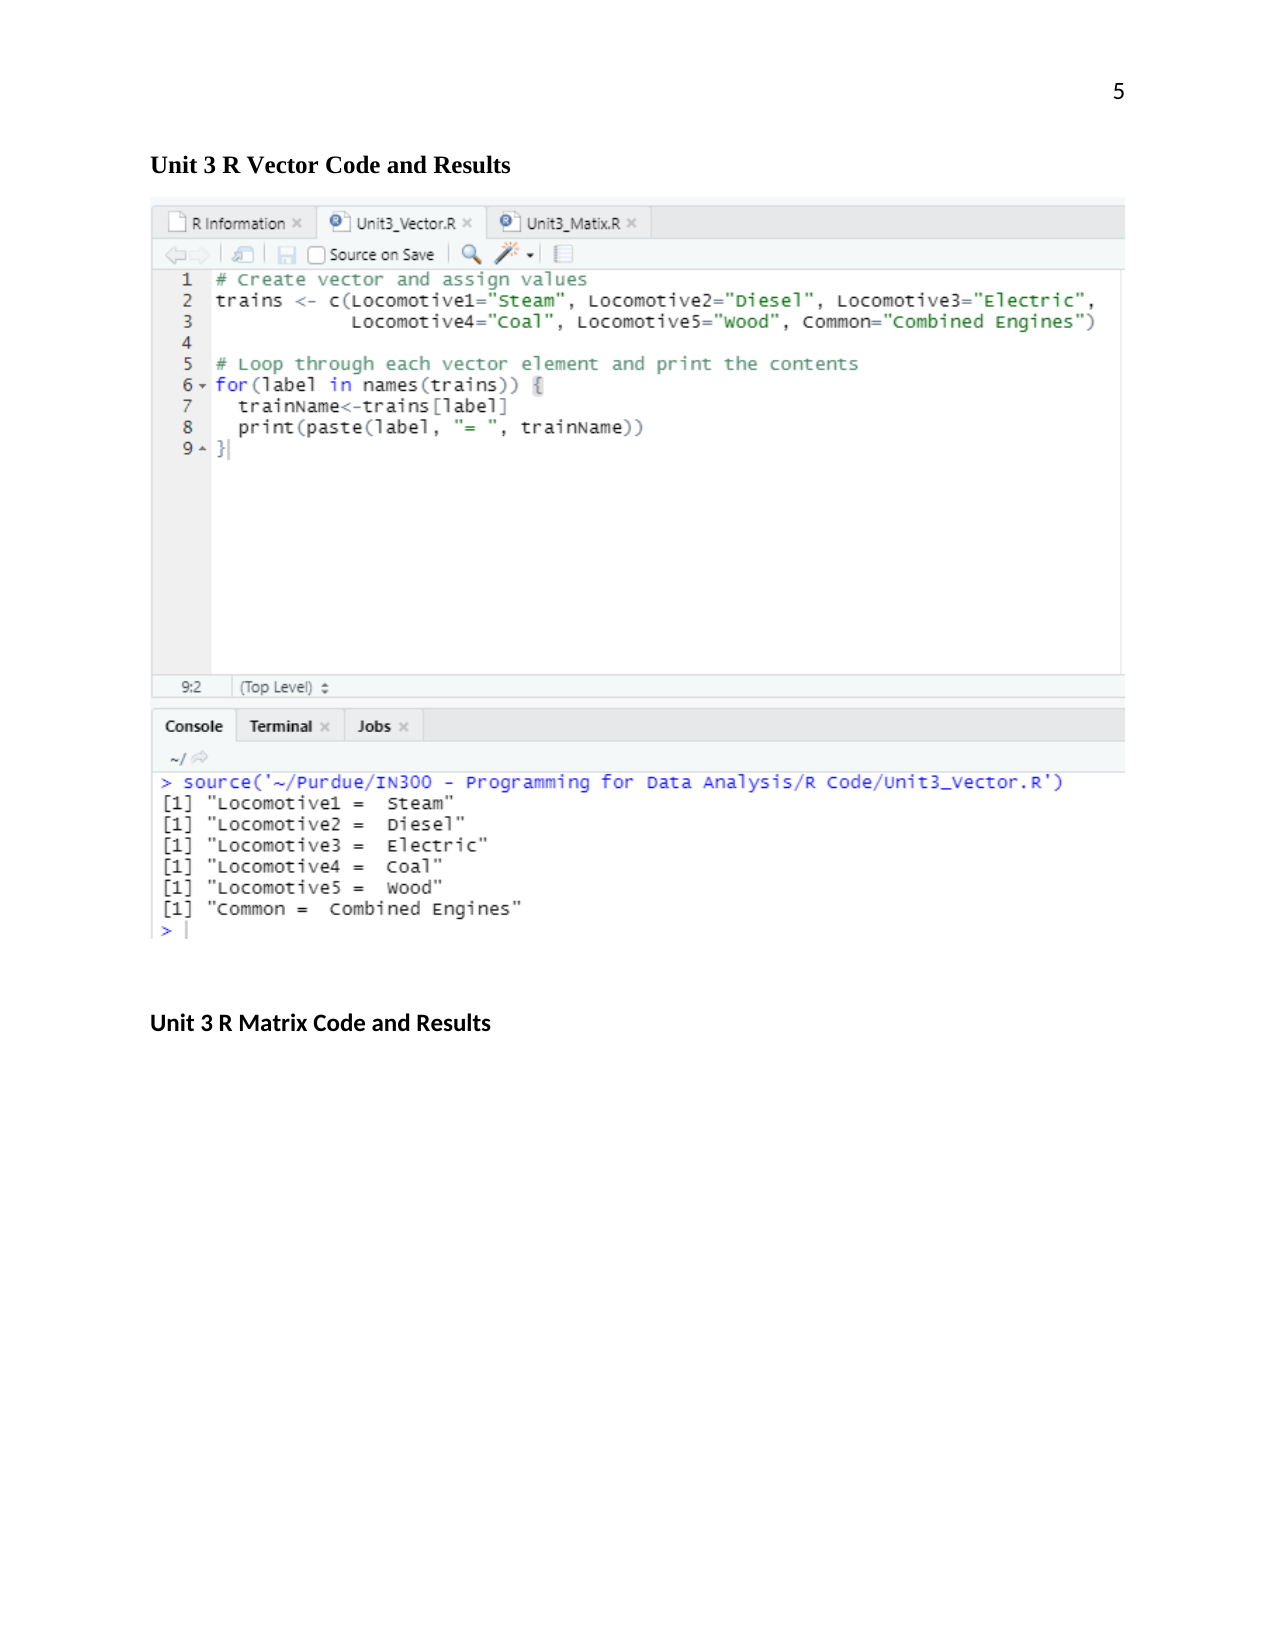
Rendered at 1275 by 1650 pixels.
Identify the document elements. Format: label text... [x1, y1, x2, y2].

picture [150, 197, 1125, 939]
text Unit 3 R Vector Code and Results [150, 150, 1125, 179]
text Unit 3 R Matrix Code and Results [150, 1007, 1125, 1037]
